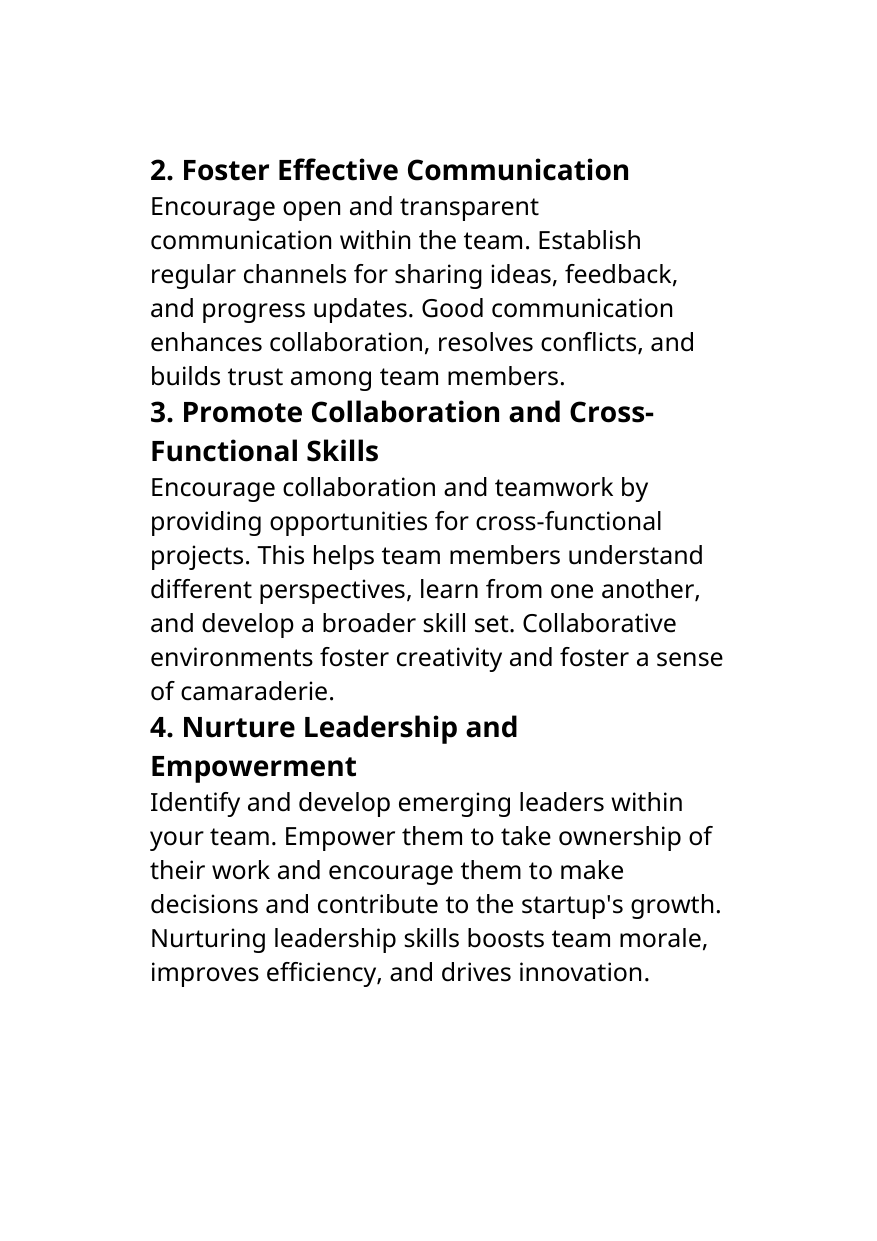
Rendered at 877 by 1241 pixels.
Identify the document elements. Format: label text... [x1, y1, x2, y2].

text Encourage collaboration and teamwork by providing opportunities for cross-functional projects. This helps team members understand different perspectives, learn from one another, and develop a broader skill set. Collaborative environments foster creativity and foster a sense of camaraderie. [150, 469, 727, 708]
text Encourage open and transparent communication within the team. Establish regular channels for sharing ideas, feedback, and progress updates. Good communication enhances collaboration, resolves conflicts, and builds trust among team members. [150, 188, 727, 393]
text Identify and develop emerging leaders within your team. Empower them to take ownership of their work and encourage them to make decisions and contribute to the startup's growth. Nurturing leadership skills boosts team morale, improves efficiency, and drives innovation. [150, 784, 727, 989]
subtitle 2. Foster Effective Communication [150, 150, 727, 188]
subtitle 4. Nurture Leadership and Empowerment [150, 708, 727, 784]
subtitle 3. Promote Collaboration and Cross-Functional Skills [150, 393, 727, 469]
